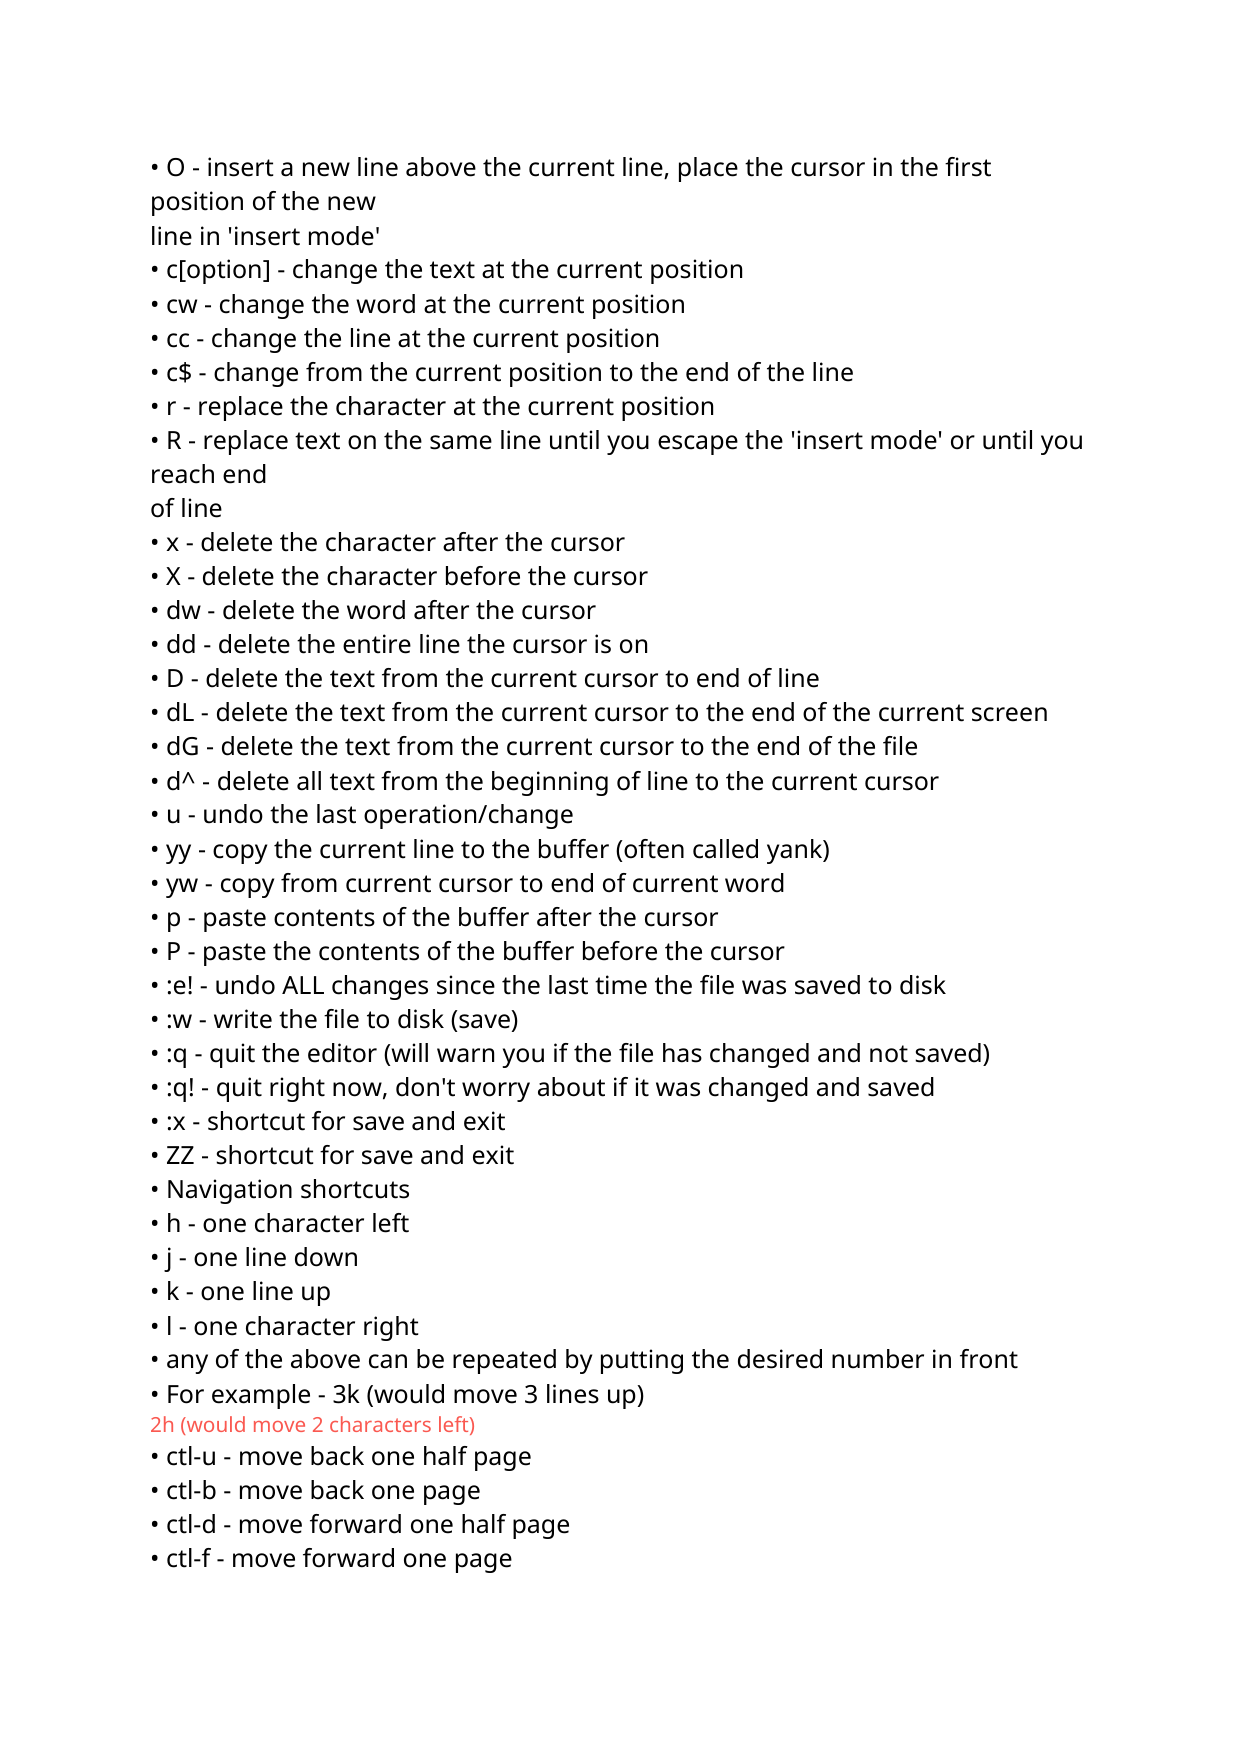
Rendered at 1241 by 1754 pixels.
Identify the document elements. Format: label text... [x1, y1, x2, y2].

text • X - delete the character before the cursor [150, 559, 1090, 593]
text • O - insert a new line above the current line, place the cursor in the first position of the new [150, 150, 1090, 218]
text • ctl-d - move forward one half page [150, 1507, 1090, 1541]
text • c[option] - change the text at the current position [150, 252, 1090, 286]
text • ctl-u - move back one half page [150, 1439, 1090, 1473]
text • :q - quit the editor (will warn you if the file has changed and not saved) [150, 1036, 1090, 1070]
text • dG - delete the text from the current cursor to the end of the file [150, 729, 1090, 763]
text • any of the above can be repeated by putting the desired number in front [150, 1342, 1090, 1376]
text • h - one character left [150, 1206, 1090, 1240]
text • l - one character right [150, 1308, 1090, 1342]
text • :w - write the file to disk (save) [150, 1002, 1090, 1036]
text • dw - delete the word after the cursor [150, 593, 1090, 627]
text • Navigation shortcuts [150, 1172, 1090, 1206]
text • cc - change the line at the current position [150, 320, 1090, 354]
text • p - paste contents of the buffer after the cursor [150, 899, 1090, 933]
text • dd - delete the entire line the cursor is on [150, 627, 1090, 661]
text • D - delete the text from the current cursor to end of line [150, 661, 1090, 695]
text • cw - change the word at the current position [150, 286, 1090, 320]
text line in 'insert mode' [150, 218, 1090, 252]
text • j - one line down [150, 1240, 1090, 1274]
text • :q! - quit right now, don't worry about if it was changed and saved [150, 1070, 1090, 1104]
text 2h (would move 2 characters left) [150, 1410, 1090, 1439]
text • x - delete the character after the cursor [150, 525, 1090, 559]
text • dL - delete the text from the current cursor to the end of the current screen [150, 695, 1090, 729]
text • ZZ - shortcut for save and exit [150, 1138, 1090, 1172]
text • yw - copy from current cursor to end of current word [150, 865, 1090, 899]
text • For example - 3k (would move 3 lines up) [150, 1376, 1090, 1410]
text • yy - copy the current line to the buffer (often called yank) [150, 831, 1090, 865]
text • r - replace the character at the current position [150, 388, 1090, 422]
text of line [150, 491, 1090, 525]
text • ctl-f - move forward one page [150, 1541, 1090, 1575]
text • ctl-b - move back one page [150, 1473, 1090, 1507]
text • R - replace text on the same line until you escape the 'insert mode' or until you reach end [150, 422, 1090, 491]
text • P - paste the contents of the buffer before the cursor [150, 933, 1090, 967]
text • k - one line up [150, 1274, 1090, 1308]
text • d^ - delete all text from the beginning of line to the current cursor [150, 763, 1090, 797]
text • :e! - undo ALL changes since the last time the file was saved to disk [150, 967, 1090, 1002]
text • :x - shortcut for save and exit [150, 1104, 1090, 1138]
text • c$ - change from the current position to the end of the line [150, 354, 1090, 388]
text • u - undo the last operation/change [150, 797, 1090, 831]
